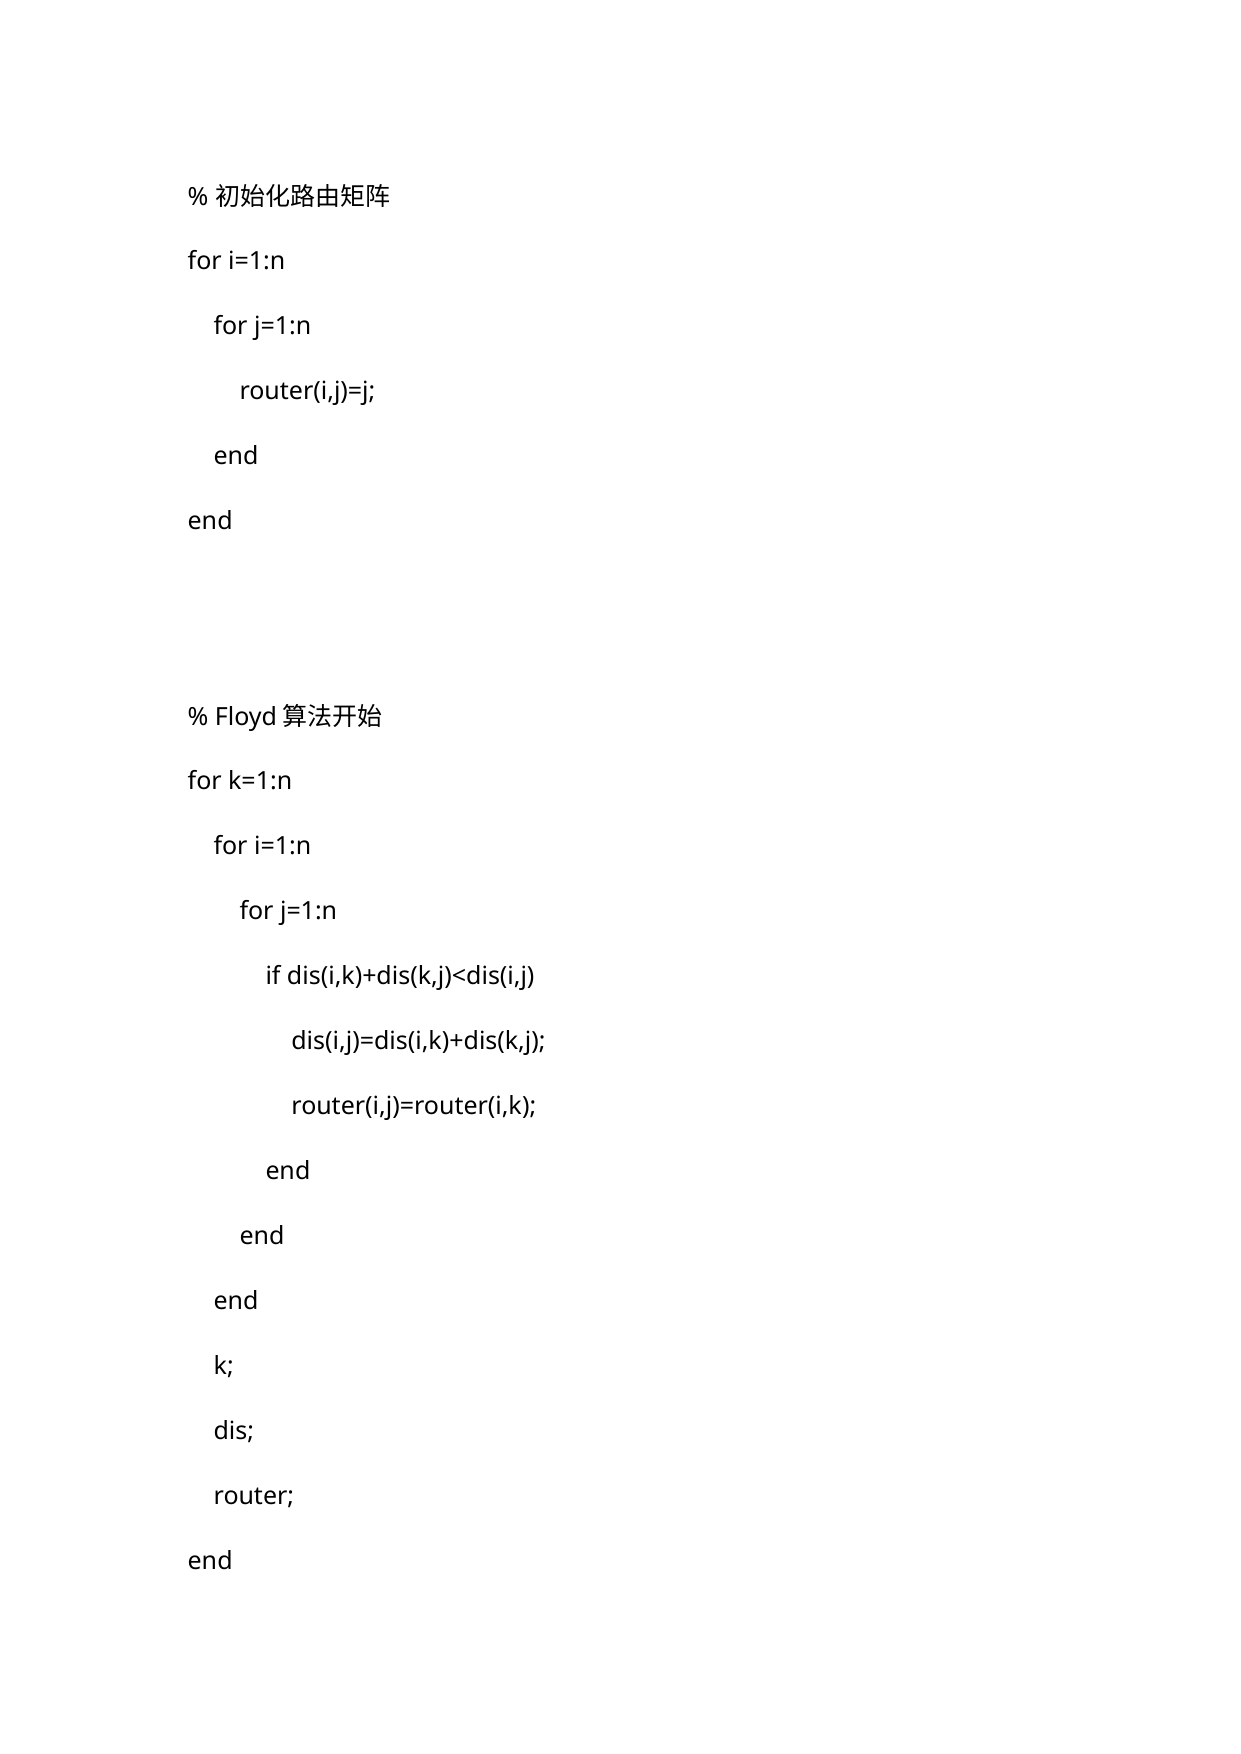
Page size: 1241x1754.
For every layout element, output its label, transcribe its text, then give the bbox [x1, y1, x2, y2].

text router(i,j)=j; [187, 357, 1053, 422]
text for i=1:n [187, 227, 1053, 292]
text % 初始化路由矩阵 [187, 162, 1053, 227]
text router(i,j)=router(i,k); [187, 1072, 1053, 1137]
text for j=1:n [187, 292, 1053, 357]
text end [187, 1267, 1053, 1332]
text if dis(i,k)+dis(k,j)<dis(i,j) [187, 942, 1053, 1007]
text dis(i,j)=dis(i,k)+dis(k,j); [187, 1007, 1053, 1072]
text router; [187, 1462, 1053, 1527]
text for i=1:n [187, 812, 1053, 877]
text % Floyd算法开始 [187, 682, 1053, 747]
text k; [187, 1332, 1053, 1397]
text end [187, 422, 1053, 487]
text for k=1:n [187, 747, 1053, 812]
text end [187, 1202, 1053, 1267]
text end [187, 1137, 1053, 1202]
text dis; [187, 1397, 1053, 1462]
text end [187, 1527, 1053, 1592]
text for j=1:n [187, 877, 1053, 942]
text end [187, 487, 1053, 552]
